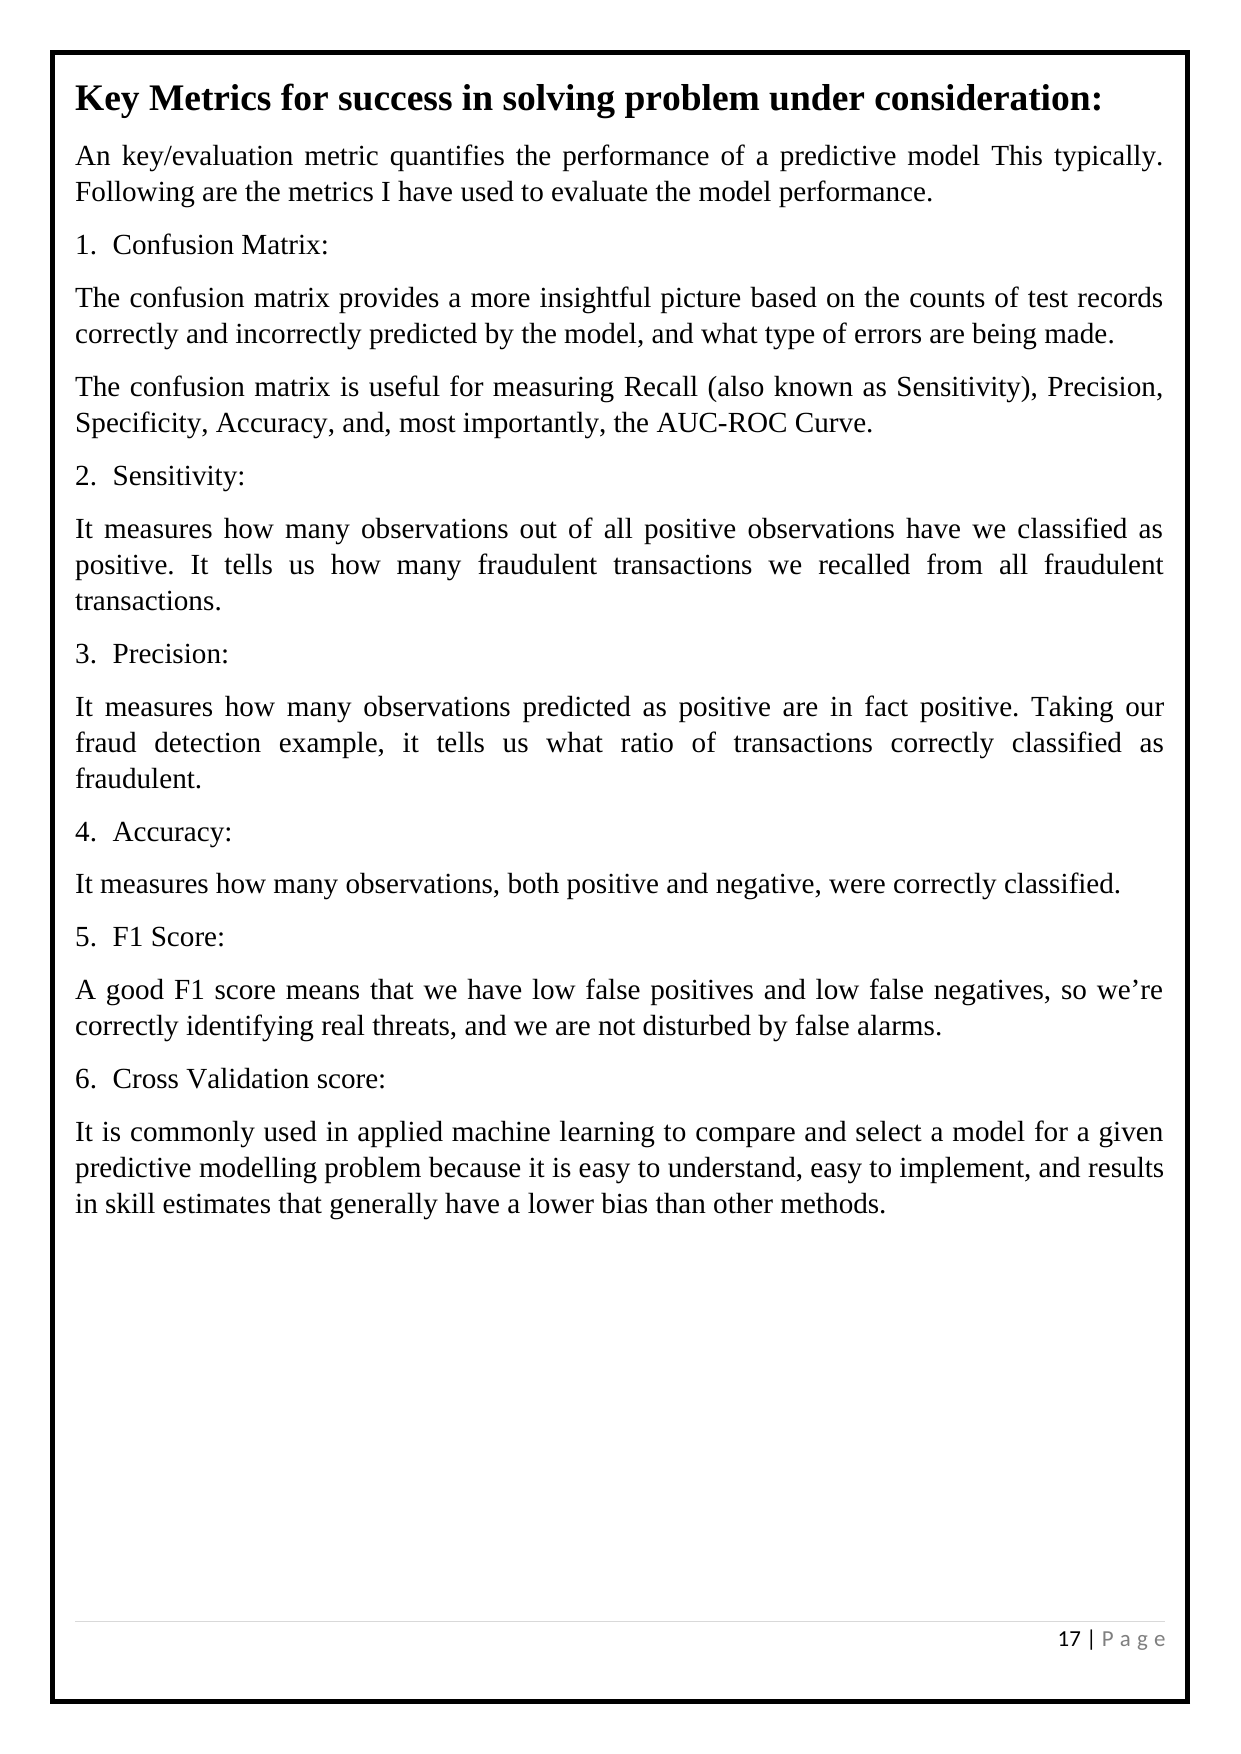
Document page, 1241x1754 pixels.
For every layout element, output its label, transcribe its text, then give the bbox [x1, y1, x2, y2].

text Key Metrics for success in solving problem under consideration: [75, 75, 1165, 118]
list Cross Validation score: [75, 1061, 1165, 1095]
list Sensitivity: [75, 458, 1165, 491]
text The confusion matrix provides a more insightful picture based on the counts of test records correctly and incorrectly predicted by the model, and what type of errors are being made. [75, 280, 1165, 350]
list Accuracy: [75, 814, 1165, 847]
text A good F1 score means that we have low false positives and low false negatives, so we’re correctly identifying real threats, and we are not disturbed by false alarms. [75, 972, 1165, 1042]
text The confusion matrix is useful for measuring Recall (also known as Sensitivity), Precision, Specificity, Accuracy, and, most importantly, the AUC-ROC Curve. [75, 369, 1165, 439]
text An key/evaluation metric quantifies the performance of a predictive model This typically. Following are the metrics I have used to evaluate the model performance. [75, 138, 1165, 208]
text It measures how many observations out of all positive observations have we classified as positive. It tells us how many fraudulent transactions we recalled from all fraudulent transactions. [75, 511, 1165, 617]
text It is commonly used in applied machine learning to compare and select a model for a given predictive modelling problem because it is easy to understand, easy to implement, and results in skill estimates that generally have a lower bias than other methods. [75, 1114, 1165, 1220]
list Precision: [75, 636, 1165, 669]
text It measures how many observations predicted as positive are in fact positive. Taking our fraud detection example, it tells us what ratio of transactions correctly classified as fraudulent. [75, 689, 1165, 794]
text It measures how many observations, both positive and negative, were correctly classified. [75, 867, 1165, 900]
list Confusion Matrix: [75, 227, 1165, 261]
list F1 Score: [75, 919, 1165, 953]
